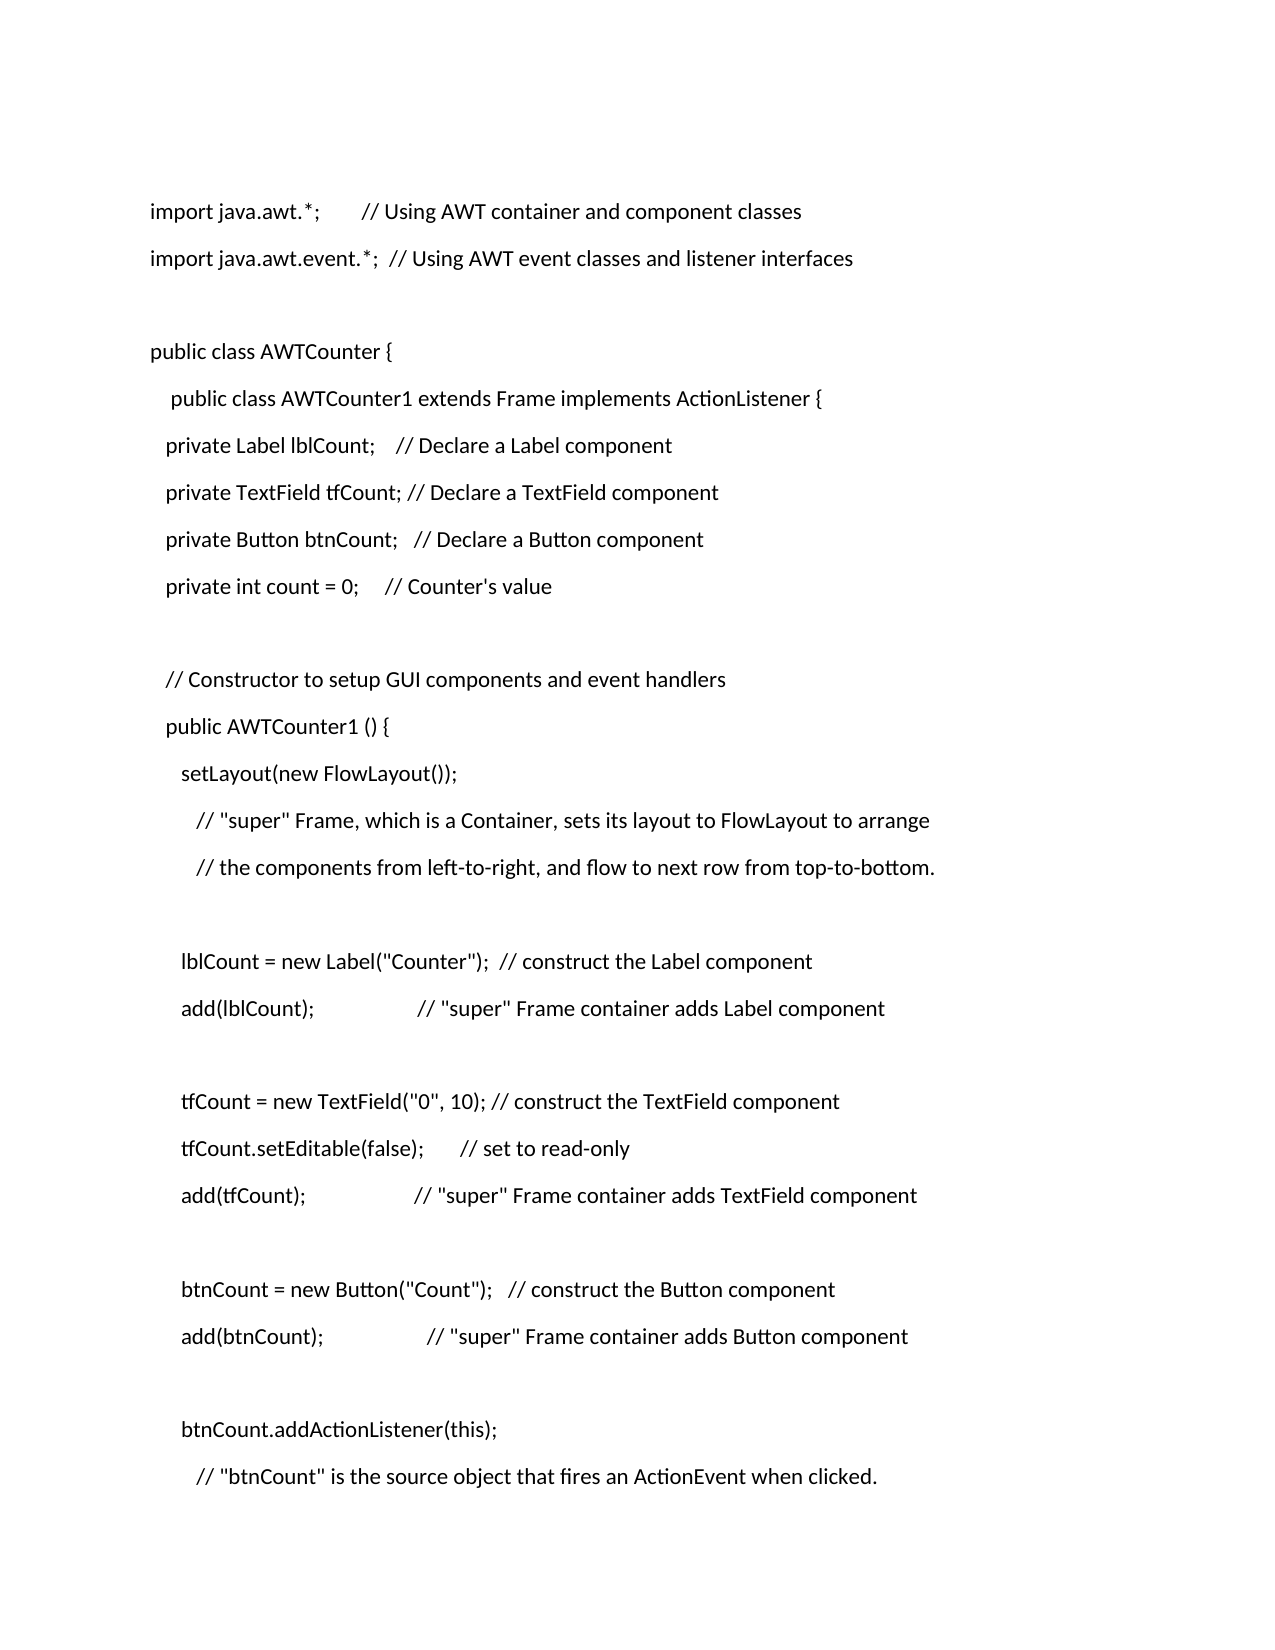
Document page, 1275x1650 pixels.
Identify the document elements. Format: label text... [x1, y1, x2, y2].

text import java.awt.*; // Using AWT container and component classes [150, 197, 1125, 225]
text // "btnCount" is the source object that fires an ActionEvent when clicked. [150, 1462, 1125, 1491]
text private Label lblCount; // Declare a Label component [150, 431, 1125, 459]
text // Constructor to setup GUI components and event handlers [150, 666, 1125, 694]
text setLayout(new FlowLayout()); [150, 759, 1125, 787]
text tfCount.setEditable(false); // set to read-only [150, 1134, 1125, 1162]
text btnCount = new Button("Count"); // construct the Button component [150, 1275, 1125, 1303]
text lblCount = new Label("Counter"); // construct the Label component [150, 947, 1125, 975]
text tfCount = new TextField("0", 10); // construct the TextField component [150, 1087, 1125, 1116]
text import java.awt.event.*; // Using AWT event classes and listener interfaces [150, 244, 1125, 272]
text private Button btnCount; // Declare a Button component [150, 525, 1125, 553]
text add(tfCount); // "super" Frame container adds TextField component [150, 1181, 1125, 1209]
text public class AWTCounter { [150, 337, 1125, 366]
text private TextField tfCount; // Declare a TextField component [150, 478, 1125, 506]
text add(btnCount); // "super" Frame container adds Button component [150, 1322, 1125, 1350]
text add(lblCount); // "super" Frame container adds Label component [150, 994, 1125, 1022]
text public class AWTCounter1 extends Frame implements ActionListener { [150, 384, 1125, 412]
text private int count = 0; // Counter's value [150, 572, 1125, 600]
text // "super" Frame, which is a Container, sets its layout to FlowLayout to arrange [150, 806, 1125, 834]
text // the components from left-to-right, and flow to next row from top-to-bottom. [150, 853, 1125, 881]
text public AWTCounter1 () { [150, 712, 1125, 741]
text btnCount.addActionListener(this); [150, 1416, 1125, 1444]
